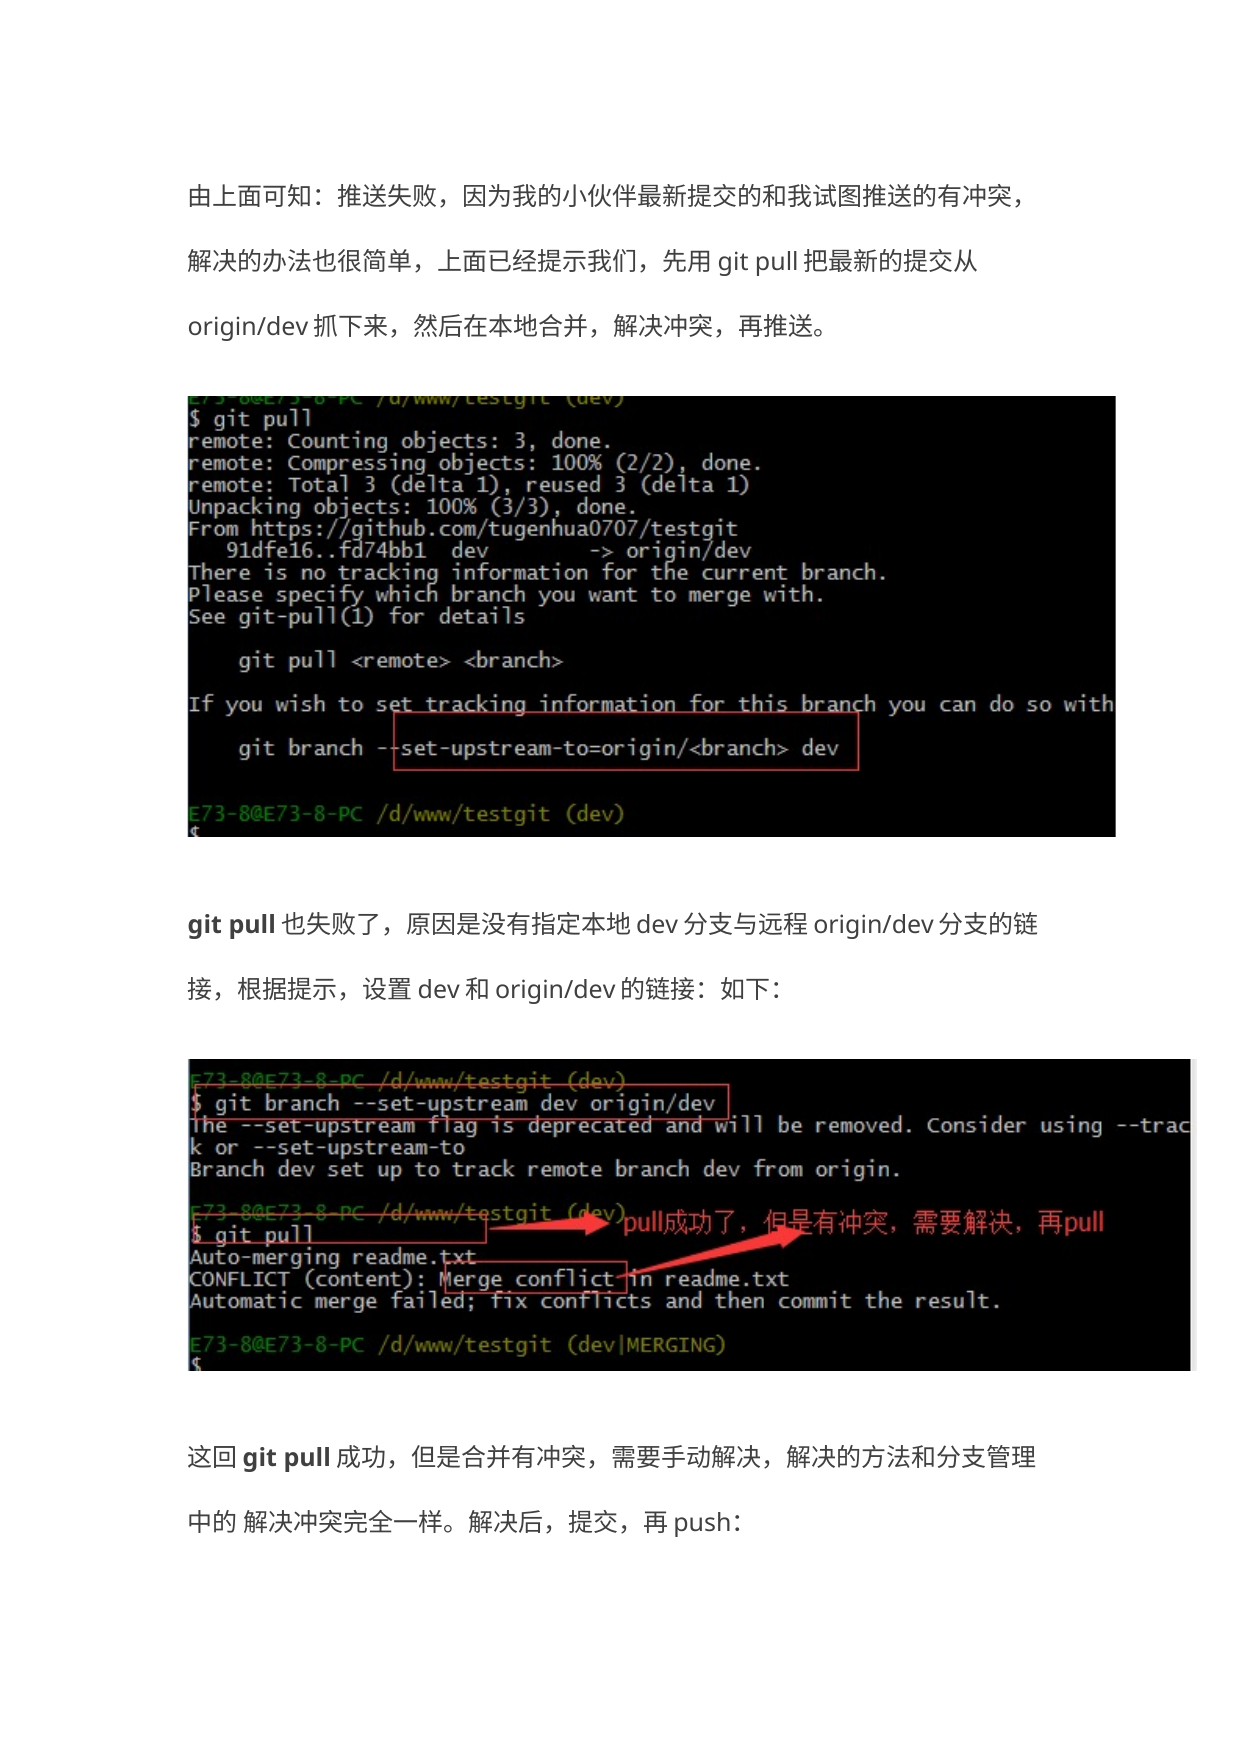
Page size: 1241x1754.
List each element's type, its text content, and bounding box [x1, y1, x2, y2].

text 这回git pull成功，但是合并有冲突，需要手动解决，解决的方法和分支管理中的 解决冲突完全一样。解决后，提交，再push： [187, 1423, 1053, 1553]
picture [187, 1059, 1197, 1371]
text git pull也失败了，原因是没有指定本地dev分支与远程origin/dev分支的链接，根据提示，设置dev和origin/dev的链接：如下： [187, 890, 1053, 1020]
picture [187, 396, 1116, 837]
text 由上面可知：推送失败，因为我的小伙伴最新提交的和我试图推送的有冲突，解决的办法也很简单，上面已经提示我们，先用git pull把最新的提交从origin/dev抓下来，然后在本地合并，解决冲突，再推送。 [187, 162, 1053, 357]
